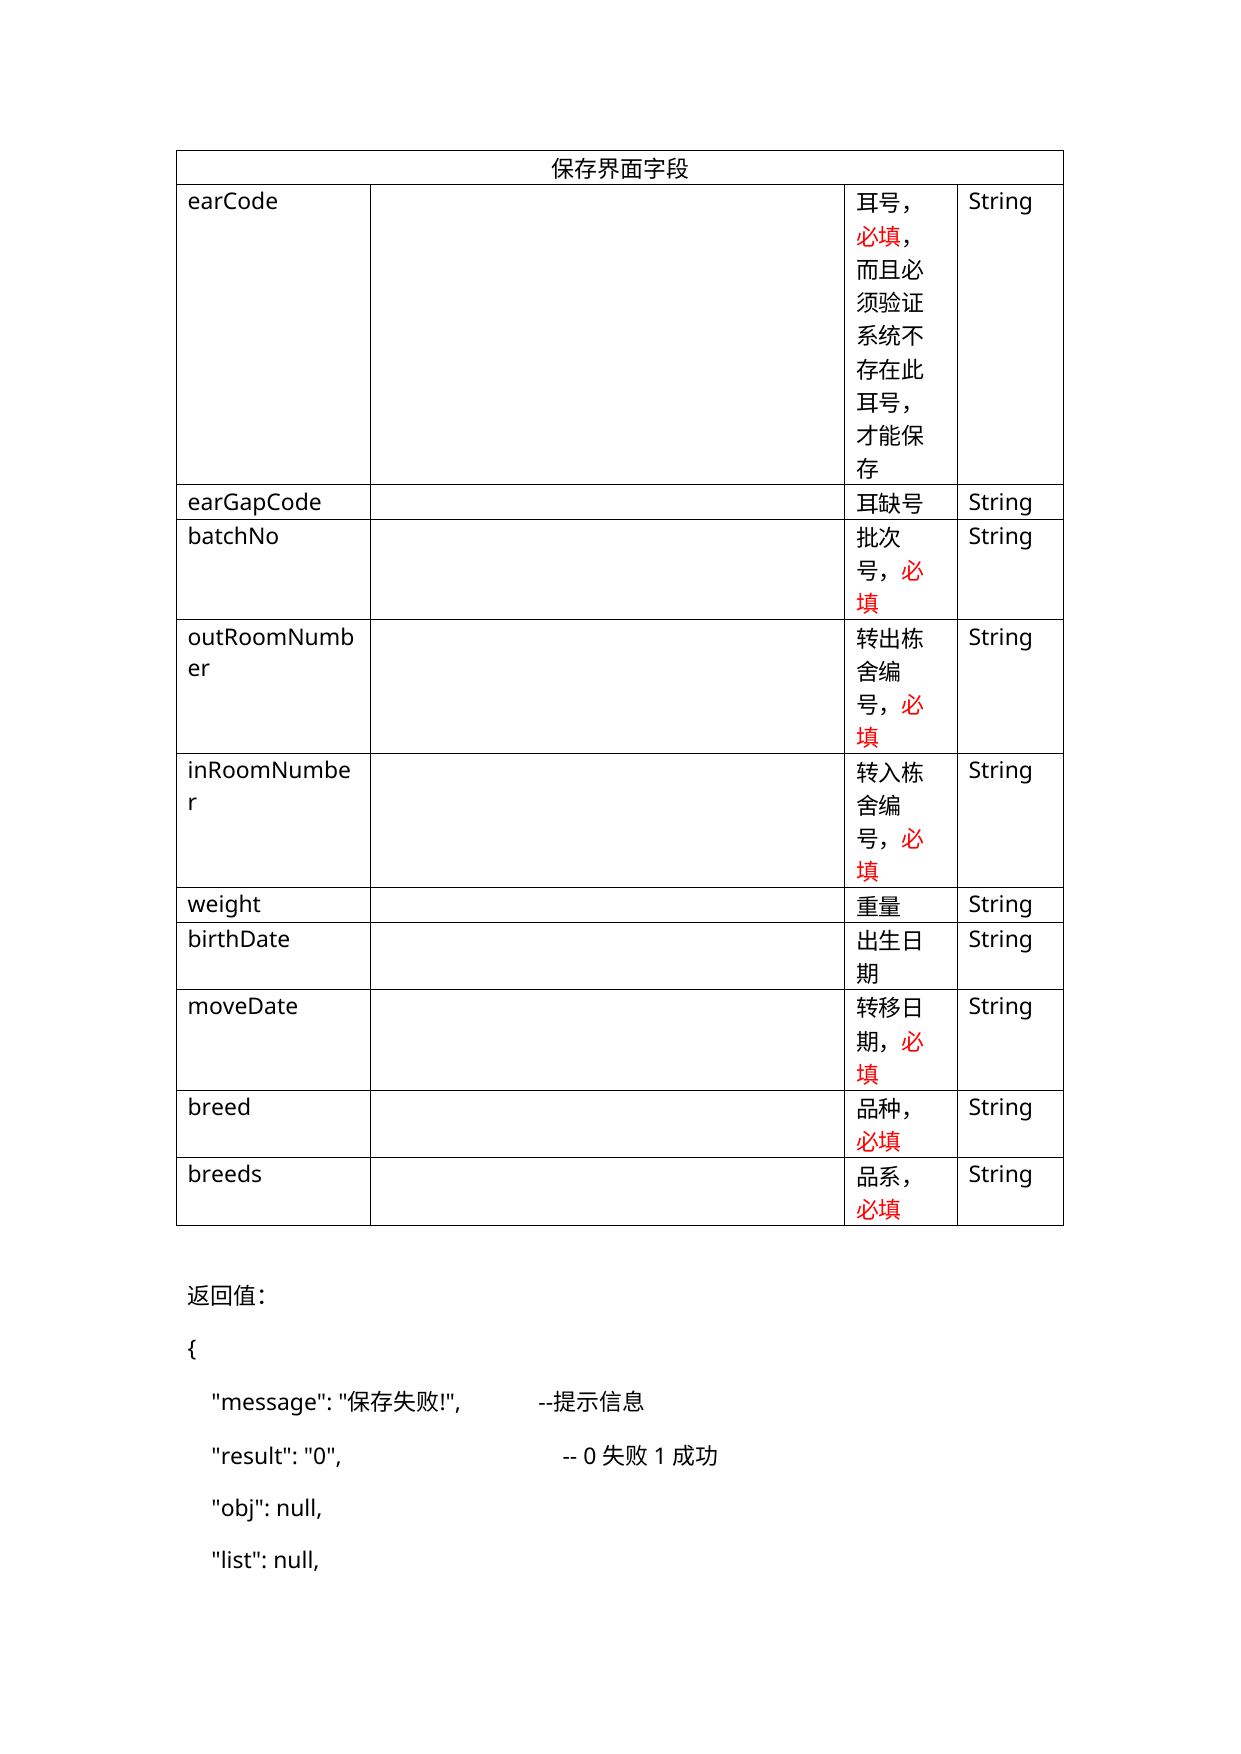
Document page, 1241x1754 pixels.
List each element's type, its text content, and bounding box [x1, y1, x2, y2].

table_cell outRoomNumber [177, 620, 370, 753]
table_cell String [958, 520, 1063, 619]
table_cell [371, 620, 844, 753]
table_cell 转入栋舍编号，必填 [845, 754, 957, 887]
table_cell 耳缺号 [845, 485, 957, 519]
text "message": "保存失败!", --提示信息 [187, 1384, 1053, 1417]
table_cell 重量 [845, 888, 957, 922]
table_cell String [958, 923, 1063, 989]
table_cell String [958, 1158, 1063, 1225]
table_cell 转出栋舍编号，必填 [845, 620, 957, 753]
table_cell [371, 520, 844, 619]
table_cell earGapCode [177, 485, 370, 519]
table_cell [371, 923, 844, 989]
text { [187, 1332, 1053, 1363]
table_cell 品种，必填 [845, 1091, 957, 1157]
table_cell 耳号，必填，而且必须验证系统不存在此耳号，才能保存 [845, 185, 957, 484]
text "obj": null, [187, 1492, 1053, 1524]
table_cell String [958, 754, 1063, 887]
table_cell String [958, 1091, 1063, 1157]
table_cell String [958, 485, 1063, 519]
table_cell breed [177, 1091, 370, 1157]
text "list": null, [187, 1544, 1053, 1576]
table_cell 品系，必填 [845, 1158, 957, 1225]
table_cell weight [177, 888, 370, 922]
table_cell earCode [177, 185, 370, 484]
table_cell [371, 990, 844, 1090]
table_cell [371, 754, 844, 887]
table_cell String [958, 990, 1063, 1090]
table_cell breeds [177, 1158, 370, 1225]
table_cell [371, 1091, 844, 1157]
table_cell 转移日期，必填 [845, 990, 957, 1090]
table_cell inRoomNumber [177, 754, 370, 887]
text "result": "0", -- 0 失败 1 成功 [187, 1438, 1053, 1472]
table_cell [371, 185, 844, 484]
table_cell String [958, 888, 1063, 922]
table_cell String [958, 620, 1063, 753]
text 返回值： [187, 1278, 1053, 1311]
table_cell [371, 1158, 844, 1225]
table_cell [371, 888, 844, 922]
table_cell 批次号，必填 [845, 520, 957, 619]
table_cell 保存界面字段 [177, 151, 1063, 184]
table_cell batchNo [177, 520, 370, 619]
table_cell moveDate [177, 990, 370, 1090]
table_cell 出生日期 [845, 923, 957, 989]
table_cell String [958, 185, 1063, 484]
table_cell birthDate [177, 923, 370, 989]
table_cell [371, 485, 844, 519]
